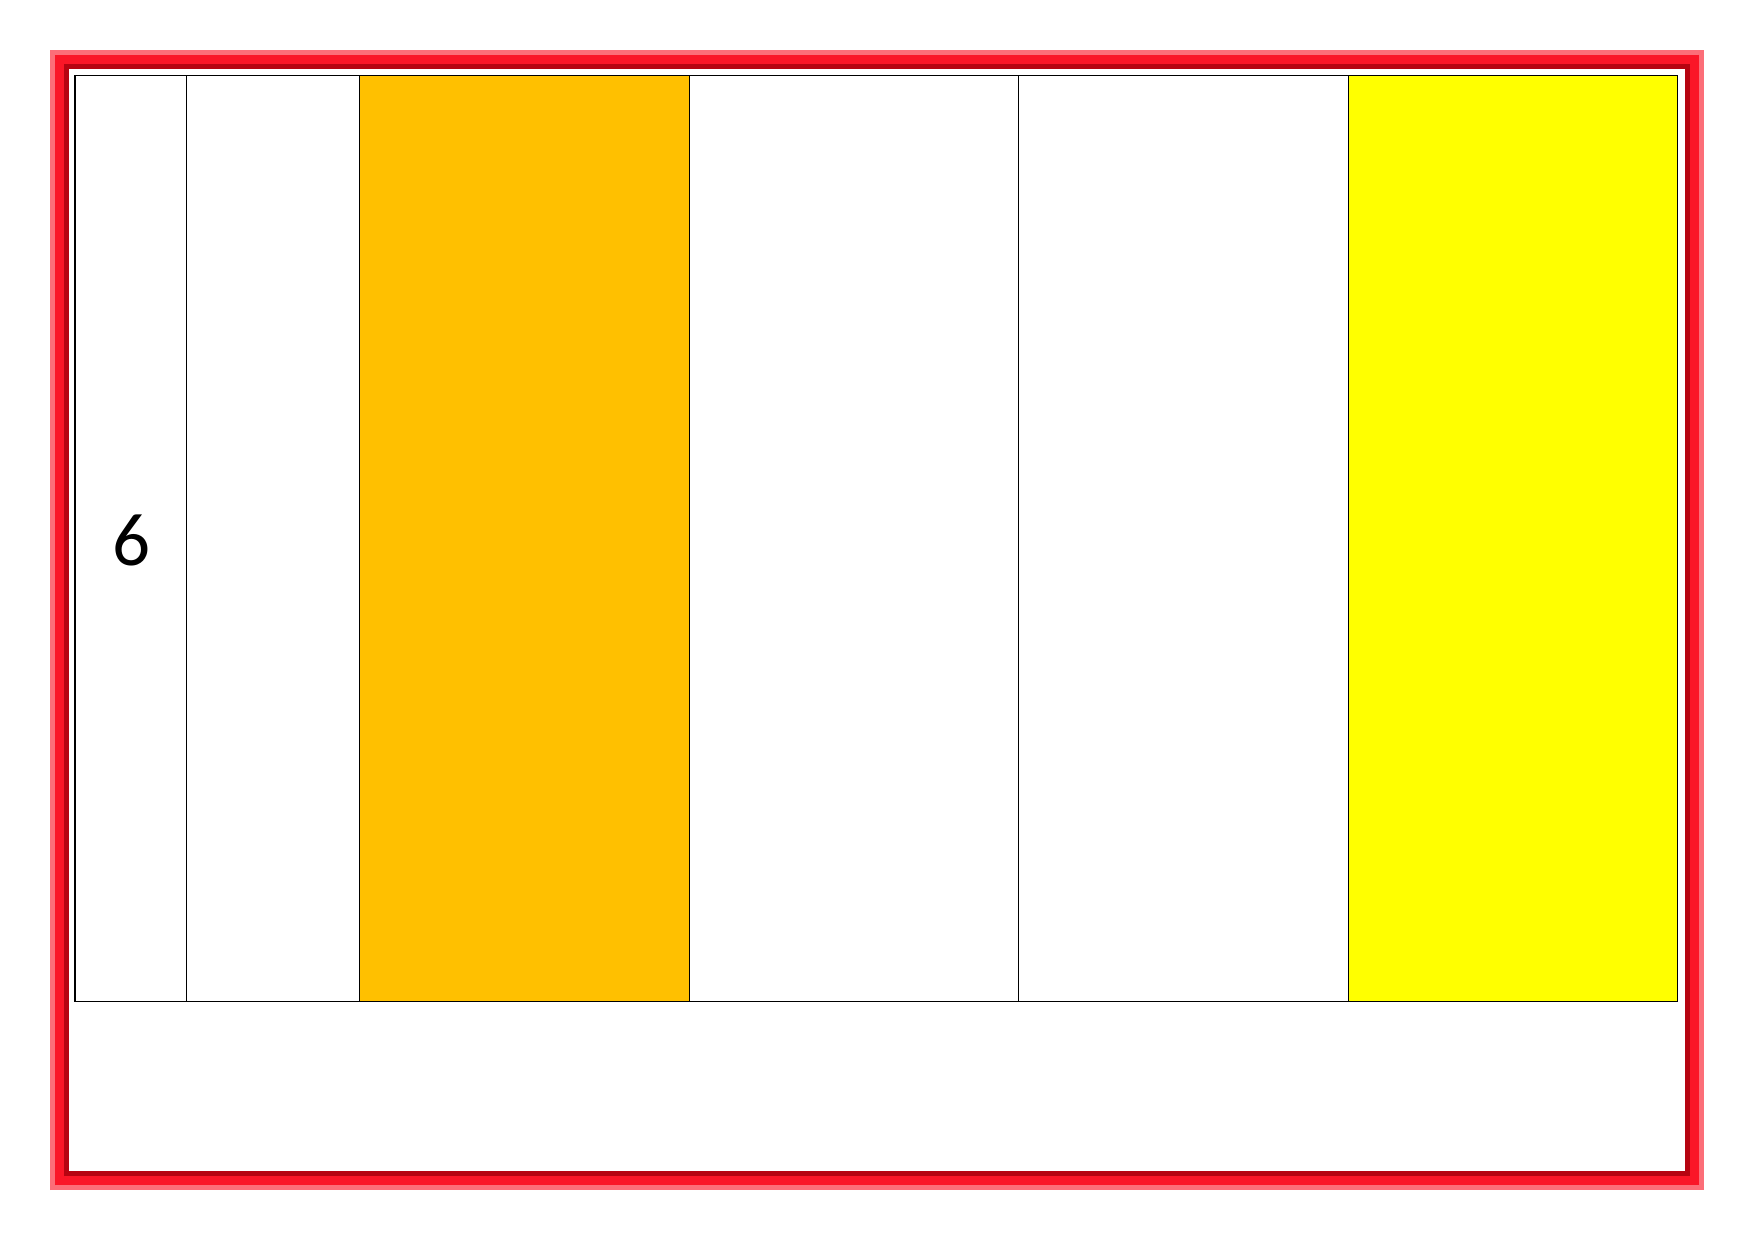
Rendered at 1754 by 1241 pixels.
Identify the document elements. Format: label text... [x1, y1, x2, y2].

table_cell [1019, 76, 1348, 1001]
table_cell [690, 76, 1018, 1001]
table_cell 6 [76, 76, 186, 1001]
table_cell [360, 76, 689, 1001]
table_cell [1349, 76, 1677, 1001]
table_cell [187, 76, 359, 1001]
